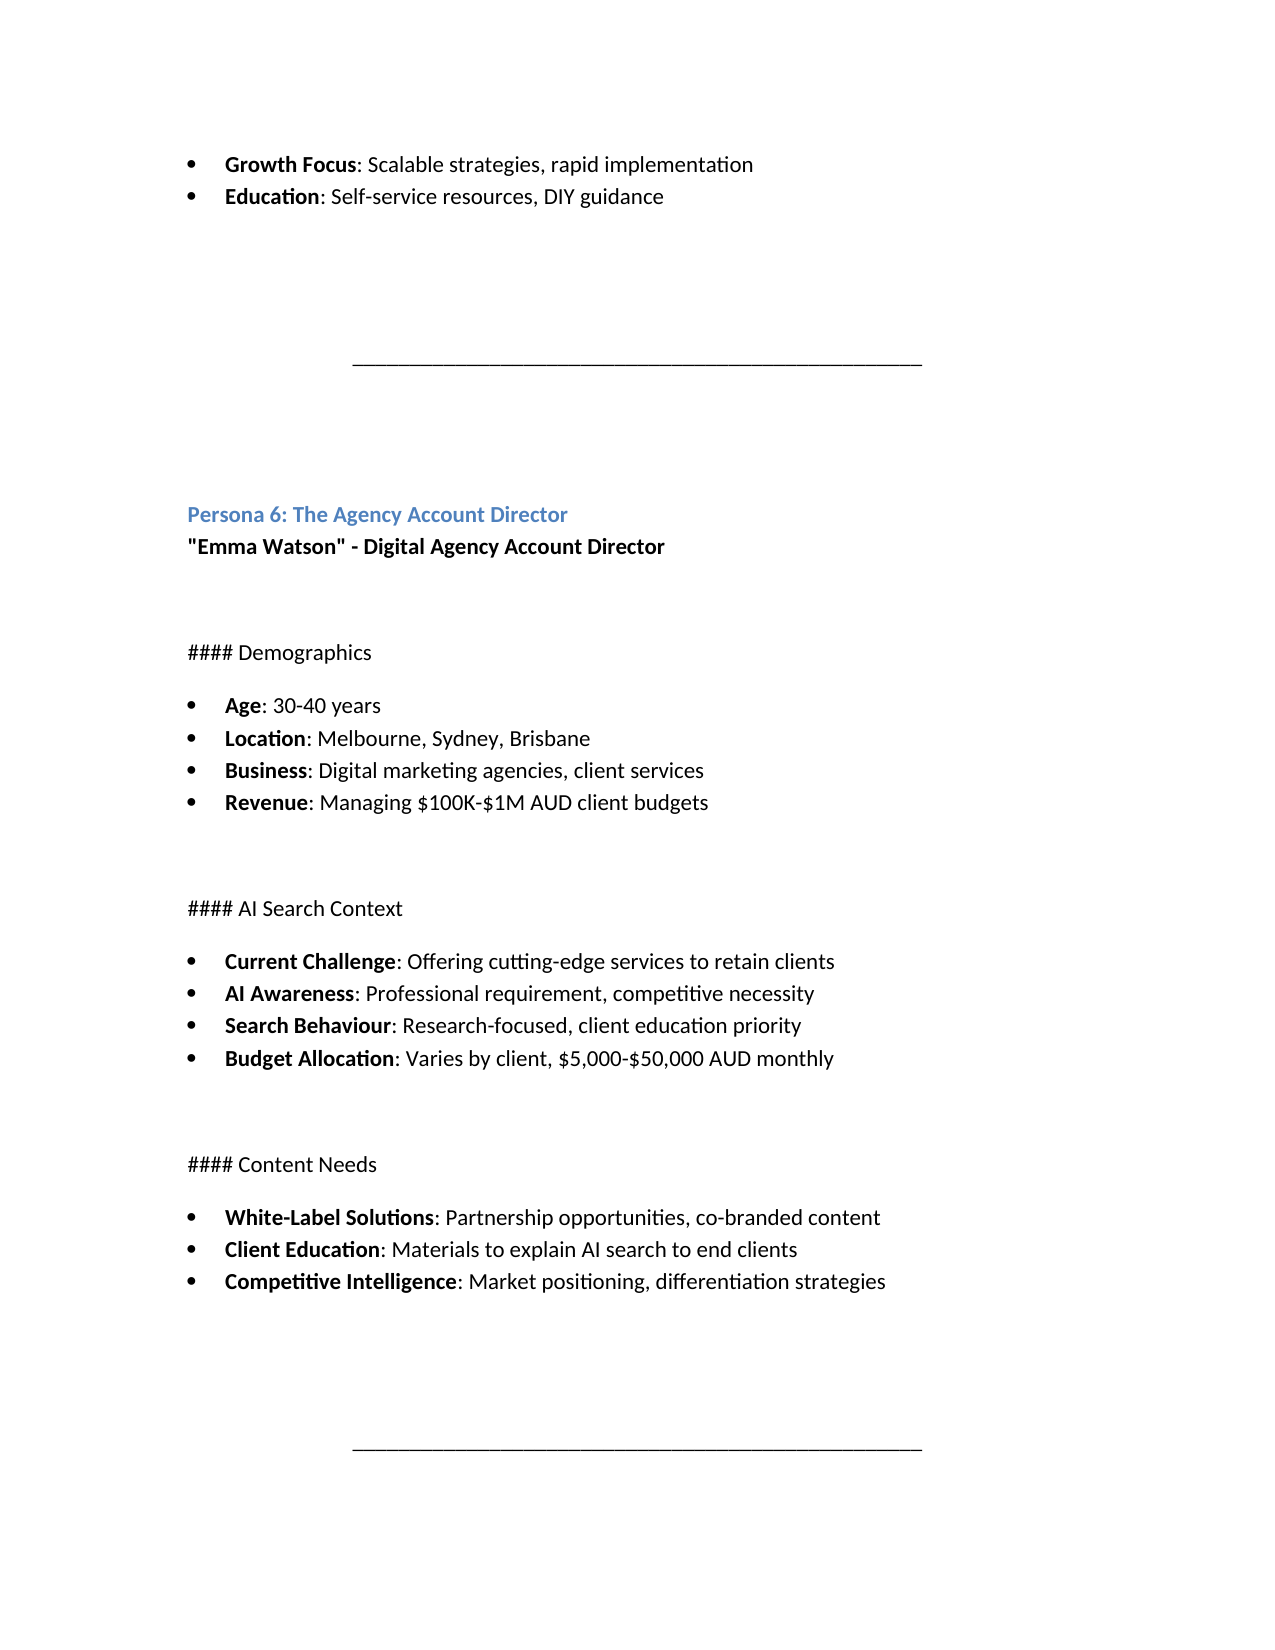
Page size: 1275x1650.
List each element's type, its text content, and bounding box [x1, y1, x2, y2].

list AI Awareness: Professional requirement, competitive necessity [187, 979, 1087, 1007]
list Search Behaviour: Research-focused, client education priority [187, 1012, 1087, 1039]
text #### Content Needs [187, 1150, 1087, 1178]
list Budget Allocation: Varies by client, $5,000-$50,000 AUD monthly [187, 1044, 1087, 1072]
list Business: Digital marketing agencies, client services [187, 756, 1087, 784]
text #### Demographics [187, 638, 1087, 667]
list Education: Self-service resources, DIY guidance [187, 182, 1087, 210]
text __________________________________________________ [187, 1426, 1087, 1454]
list Client Education: Materials to explain AI search to end clients [187, 1235, 1087, 1263]
list Revenue: Managing $100K-$1M AUD client budgets [187, 788, 1087, 816]
list Current Challenge: Offering cutting-edge services to retain clients [187, 947, 1087, 975]
list Competitive Intelligence: Market positioning, differentiation strategies [187, 1267, 1087, 1295]
subtitle Persona 6: The Agency Account Director [187, 500, 1087, 528]
text #### AI Search Context [187, 894, 1087, 922]
list Growth Focus: Scalable strategies, rapid implementation [187, 150, 1087, 178]
text __________________________________________________ [187, 341, 1087, 369]
list Age: 30-40 years [187, 692, 1087, 719]
list Location: Melbourne, Sydney, Brisbane [187, 724, 1087, 752]
text "Emma Watson" - Digital Agency Account Director [187, 532, 1087, 561]
list White-Label Solutions: Partnership opportunities, co-branded content [187, 1203, 1087, 1231]
